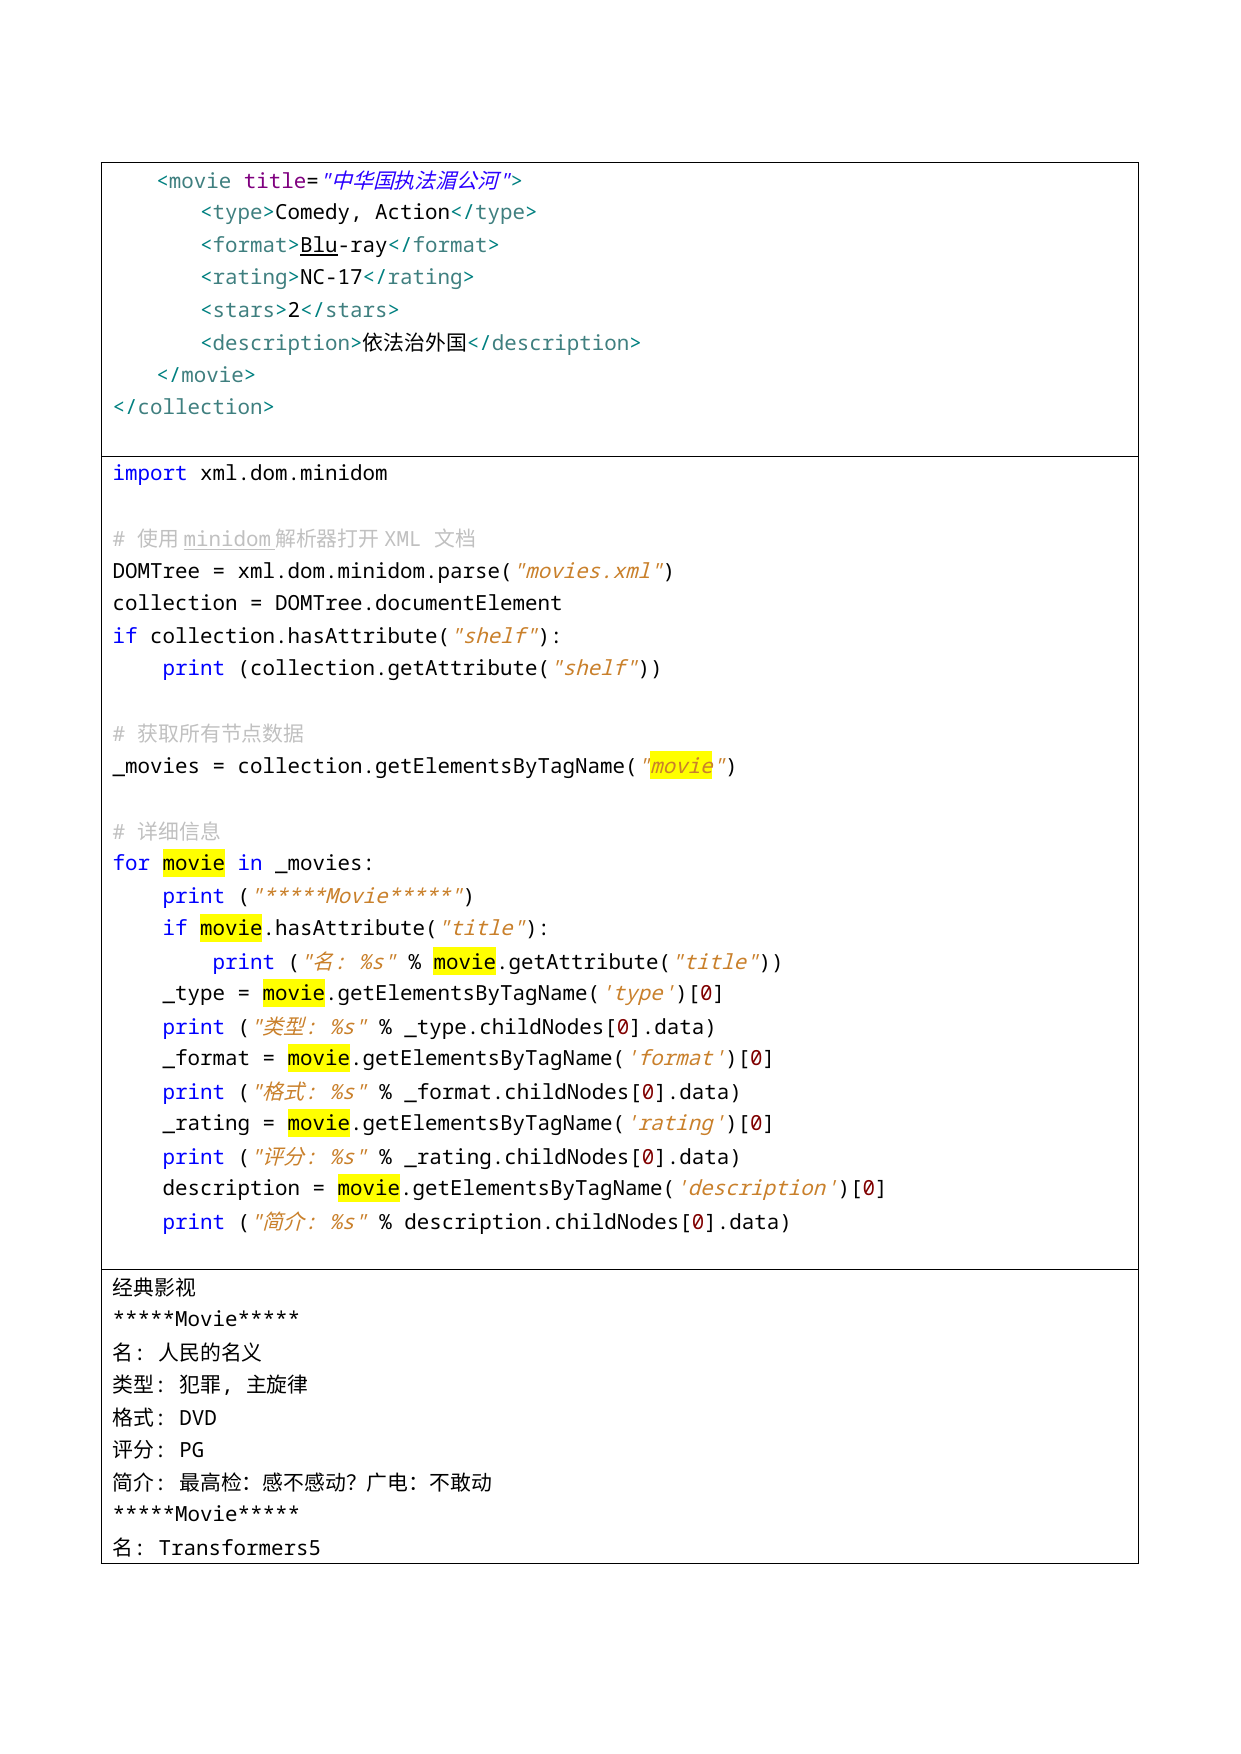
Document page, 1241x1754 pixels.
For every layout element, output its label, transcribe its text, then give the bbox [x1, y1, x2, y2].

table_cell import xml.dom.minidom # 使用minidom解析器打开 XML 文档 DOMTree = xml.dom.minidom.parse("movies.xml") collection = DOMTree.documentElement if collection.hasAttribute("shelf"): print (collection.getAttribute("shelf")) # 获取所有节点数据 _movies = collection.getElementsByTagName("movie") # 详细信息 for movie in _movies: print ("*****Movie*****") if movie.hasAttribute("title"): print ("名: %s" % movie.getAttribute("title")) _type = movie.getElementsByTagName('type')[0] print ("类型: %s" % _type.childNodes[0].data) _format = movie.getElementsByTagName('format')[0] print ("格式: %s" % _format.childNodes[0].data) _rating = movie.getElementsByTagName('rating')[0] print ("评分: %s" % _rating.childNodes[0].data) description = movie.getElementsByTagName('description')[0] print ("简介: %s" % description.childNodes[0].data) [102, 457, 1138, 1269]
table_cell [102, 1270, 1138, 1563]
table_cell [102, 163, 1138, 456]
